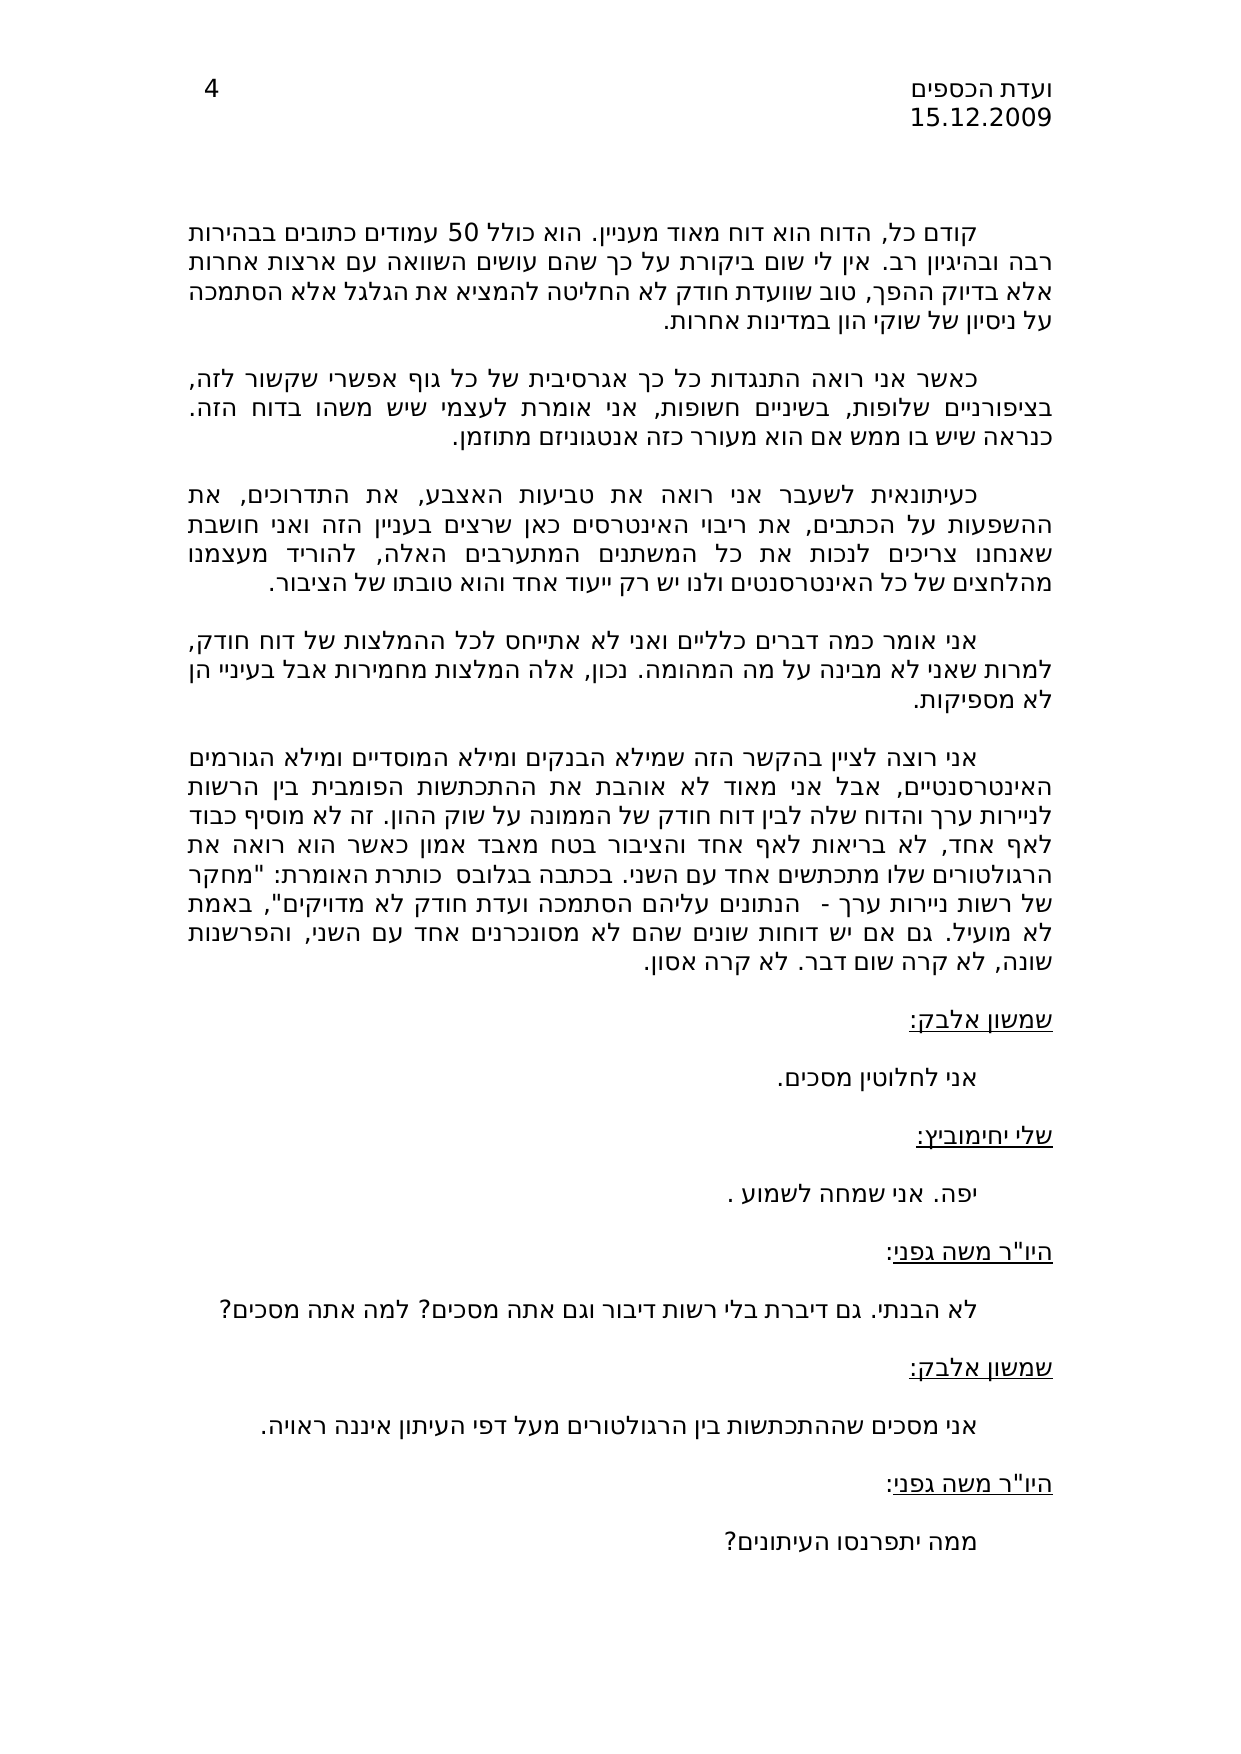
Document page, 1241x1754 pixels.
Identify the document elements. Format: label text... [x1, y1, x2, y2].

text כאשר אני רואה התנגדות כל כך אגרסיבית של כל גוף אפשרי שקשור לזה, בציפורניים שלופות, בשיניים חשופות, אני אומרת לעצמי שיש משהו בדוח הזה. כנראה שיש בו ממש אם הוא מעורר כזה אנטגוניזם מתוזמן. [187, 364, 1053, 452]
text ממה יתפרנסו העיתונים? [187, 1527, 1053, 1556]
text קודם כל, הדוח הוא דוח מאוד מעניין. הוא כולל 50 עמודים כתובים בבהירות רבה ובהיגיון רב. אין לי שום ביקורת על כך שהם עושים השוואה עם ארצות אחרות אלא בדיוק ההפך, טוב שוועדת חודק לא החליטה להמציא את הגלגל אלא הסתמכה על ניסיון של שוקי הון במדינות אחרות. [187, 218, 1053, 335]
text שלי יחימוביץ: [187, 1121, 1053, 1151]
text אני אומר כמה דברים כלליים ואני לא אתייחס לכל ההמלצות של דוח חודק, למרות שאני לא מבינה על מה המהומה. נכון, אלה המלצות מחמירות אבל בעיניי הן לא מספיקות. [187, 626, 1053, 714]
text אני רוצה לציין בהקשר הזה שמילא הבנקים ומילא המוסדיים ומילא הגורמים האינטרסנטיים, אבל אני מאוד לא אוהבת את ההתכתשות הפומבית בין הרשות לניירות ערך והדוח שלה לבין דוח חודק של הממונה על שוק ההון. זה לא מוסיף כבוד לאף אחד, לא בריאות לאף אחד והציבור בטח מאבד אמון כאשר הוא רואה את הרגולטורים שלו מתכתשים אחד עם השני. בכתבה בגלובס כותרת האומרת: "מחקר של רשות ניירות ערך - הנתונים עליהם הסתמכה ועדת חודק לא מדויקים", באמת לא מועיל. גם אם יש דוחות שונים שהם לא מסונכרנים אחד עם השני, והפרשנות שונה, לא קרה שום דבר. לא קרה אסון. [187, 743, 1053, 977]
text אני לחלוטין מסכים. [187, 1063, 1053, 1093]
text היו"ר משה גפני: [187, 1237, 1053, 1266]
text אני מסכים שההתכתשות בין הרגולטורים מעל דפי העיתון איננה ראויה. [187, 1411, 1053, 1440]
text שמשון אלבק: [187, 1006, 1053, 1035]
text כעיתונאית לשעבר אני רואה את טביעות האצבע, את התדרוכים, את ההשפעות על הכתבים, את ריבוי האינטרסים כאן שרצים בעניין הזה ואני חושבת שאנחנו צריכים לנכות את כל המשתנים המתערבים האלה, להוריד מעצמנו מהלחצים של כל האינטרסנטים ולנו יש רק ייעוד אחד והוא טובתו של הציבור. [187, 481, 1053, 597]
text יפה. אני שמחה לשמוע . [187, 1179, 1053, 1208]
text היו"ר משה גפני: [187, 1469, 1053, 1498]
text שמשון אלבק: [187, 1353, 1053, 1382]
text לא הבנתי. גם דיברת בלי רשות דיבור וגם אתה מסכים? למה אתה מסכים? [187, 1295, 1053, 1324]
